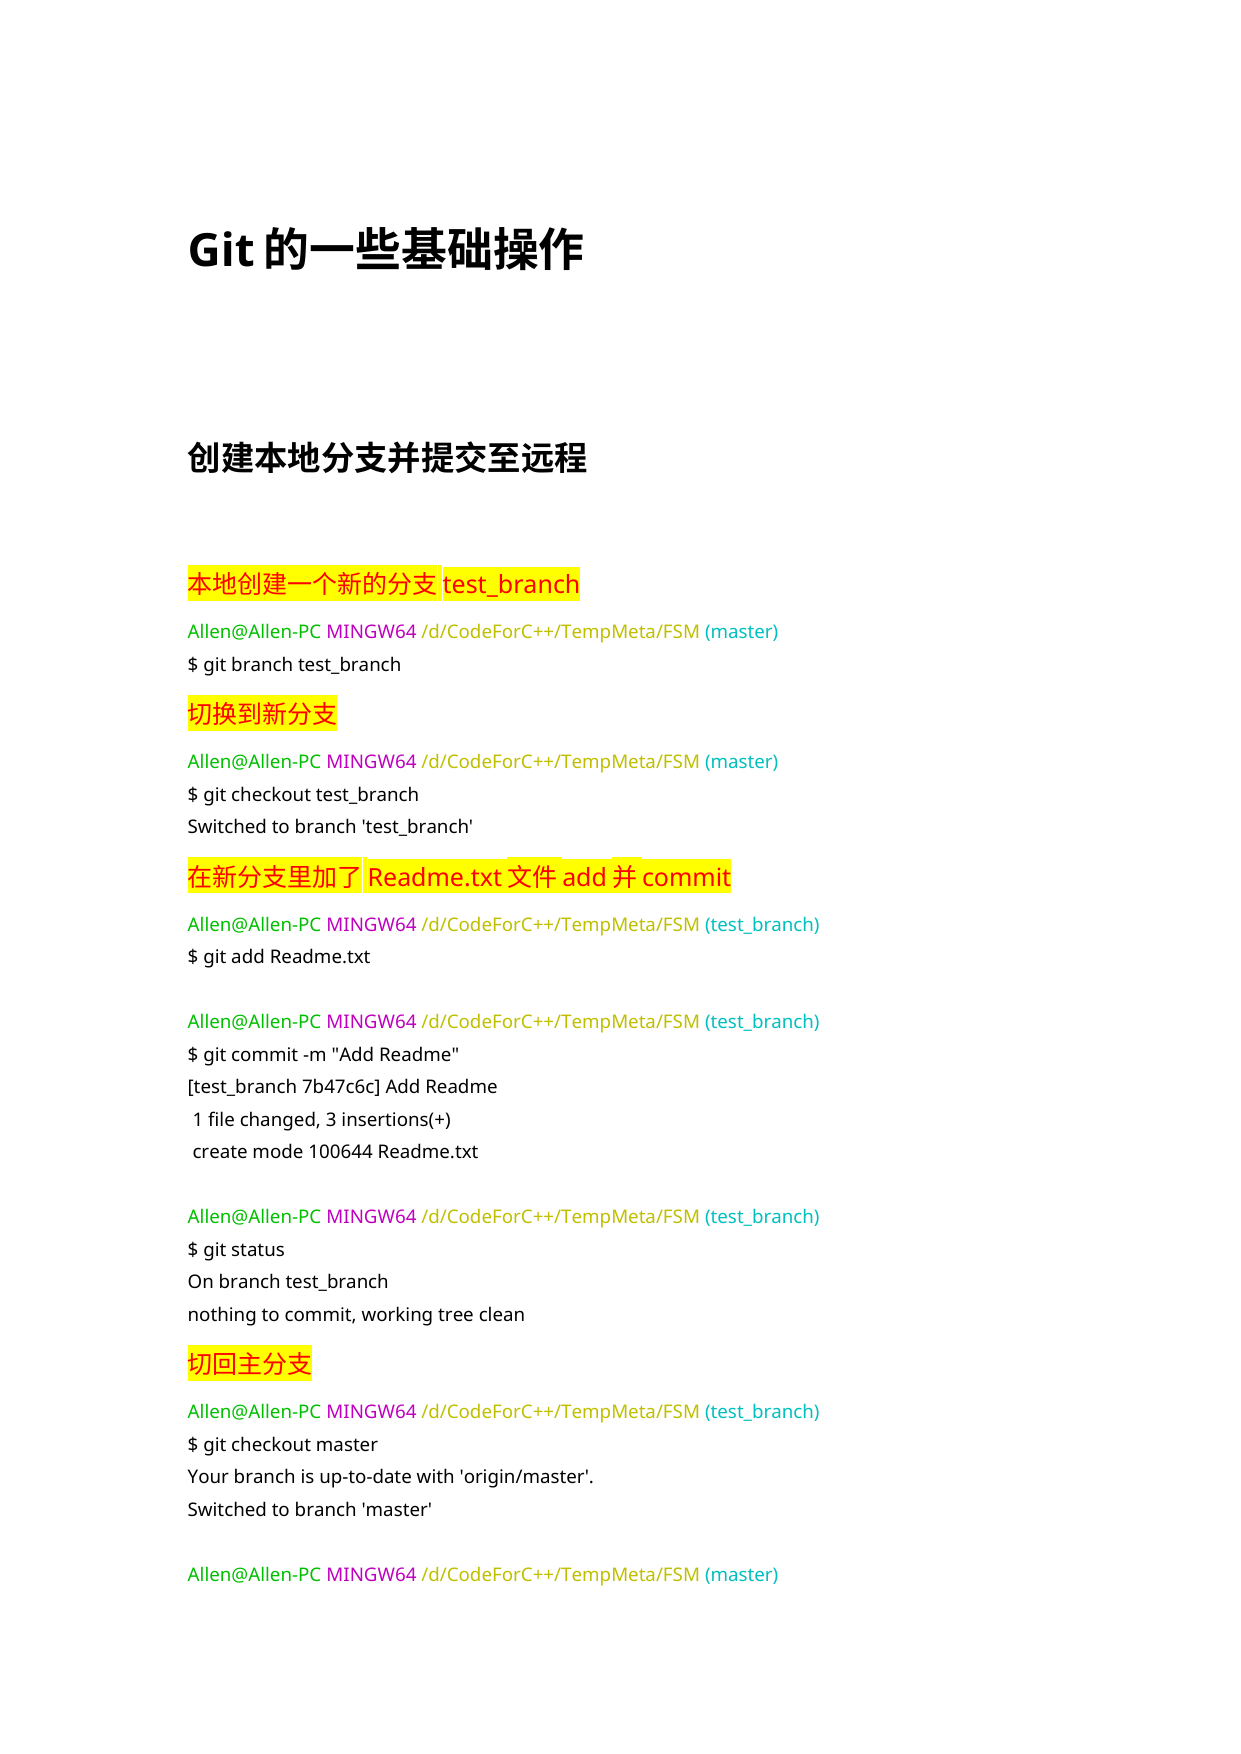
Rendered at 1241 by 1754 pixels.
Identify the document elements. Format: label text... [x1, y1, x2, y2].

text 切回主分支 [187, 1330, 1053, 1395]
text $ git checkout test_branch [187, 778, 1053, 810]
text On branch test_branch [187, 1265, 1053, 1298]
text Allen@Allen-PC MINGW64 /d/CodeForC++/TempMeta/FSM (master) [187, 745, 1053, 778]
text $ git add Readme.txt [187, 940, 1053, 973]
text create mode 100644 Readme.txt [187, 1135, 1053, 1168]
text Allen@Allen-PC MINGW64 /d/CodeForC++/TempMeta/FSM (test_branch) [187, 1395, 1053, 1428]
text nothing to commit, working tree clean [187, 1298, 1053, 1330]
text Allen@Allen-PC MINGW64 /d/CodeForC++/TempMeta/FSM (test_branch) [187, 1200, 1053, 1233]
text 本地创建一个新的分支test_branch [187, 550, 1053, 615]
text Switched to branch 'master' [187, 1493, 1053, 1525]
subtitle Git的一些基础操作 [187, 197, 1053, 295]
text $ git commit -m "Add Readme" [187, 1038, 1053, 1070]
text $ git branch test_branch [187, 648, 1053, 680]
text Allen@Allen-PC MINGW64 /d/CodeForC++/TempMeta/FSM (master) [187, 615, 1053, 648]
text Allen@Allen-PC MINGW64 /d/CodeForC++/TempMeta/FSM (test_branch) [187, 1005, 1053, 1038]
text 在新分支里加了Readme.txt文件add并commit [187, 843, 1053, 908]
text 1 file changed, 3 insertions(+) [187, 1103, 1053, 1135]
text Allen@Allen-PC MINGW64 /d/CodeForC++/TempMeta/FSM (test_branch) [187, 908, 1053, 940]
text $ git status [187, 1233, 1053, 1265]
subtitle 创建本地分支并提交至远程 [187, 423, 1053, 488]
text [test_branch 7b47c6c] Add Readme [187, 1070, 1053, 1103]
text 切换到新分支 [187, 680, 1053, 745]
text $ git checkout master [187, 1428, 1053, 1460]
text Your branch is up-to-date with 'origin/master'. [187, 1460, 1053, 1493]
text Switched to branch 'test_branch' [187, 810, 1053, 843]
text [187, 1558, 1053, 1590]
